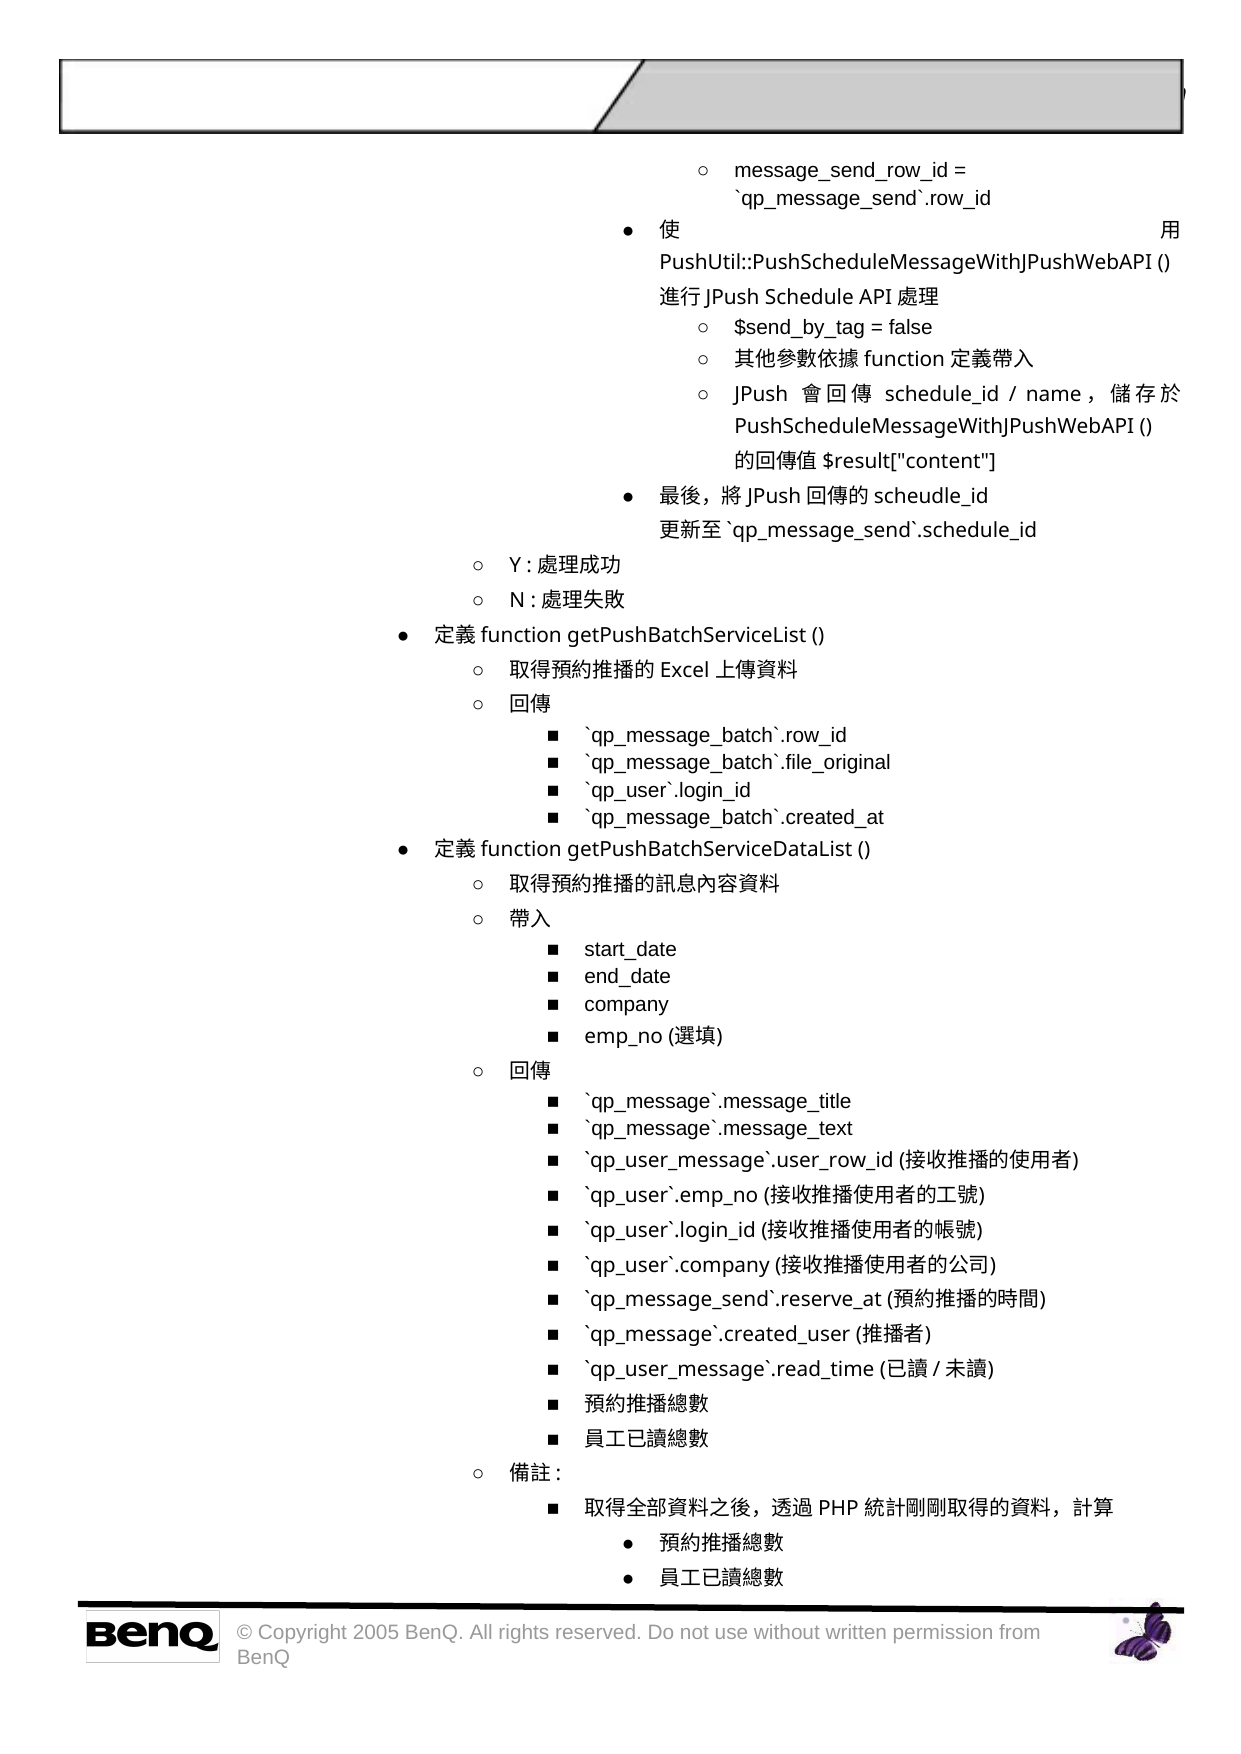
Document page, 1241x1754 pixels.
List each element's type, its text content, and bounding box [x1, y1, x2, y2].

list 取得全部資料之後，透過 PHP 統計剛剛取得的資料，計算 [547, 1491, 1181, 1522]
list JPush 會回傳 schedule_id / name，儲存於 PushScheduleMessageWithJPushWebAPI () [697, 377, 1181, 440]
list 最後，將 JPush 回傳的 scheudle_id [622, 479, 1181, 509]
list 定義 function getPushBatchServiceList () [397, 618, 1181, 648]
list 取得預約推播的 Excel 上傳資料 [472, 653, 1181, 683]
list 員工已讀總數 [547, 1422, 1181, 1452]
list `qp_message`.message_text [547, 1116, 1181, 1140]
list `qp_message_batch`.file_original [547, 750, 1181, 774]
list `qp_user`.login_id [547, 777, 1181, 801]
picture [1109, 1614, 1183, 1664]
list `qp_message`.created_user (推播者) [547, 1317, 1181, 1348]
list `qp_message_batch`.created_at [547, 805, 1181, 829]
picture [59, 59, 1184, 134]
list 回傳 [472, 688, 1181, 718]
list start_date [547, 937, 1181, 961]
list 回傳 [472, 1054, 1181, 1084]
list company [547, 992, 1181, 1016]
list 備註 : [472, 1456, 1181, 1487]
text 更新至 `qp_message_send`.schedule_id [659, 514, 1181, 544]
list $send_by_tag = false [697, 315, 1181, 339]
list 其他參數依據 function 定義帶入 [697, 342, 1181, 373]
list 帶入 [472, 902, 1181, 932]
list N : 處理失敗 [472, 583, 1181, 614]
list `qp_user`.company (接收推播使用者的公司) [547, 1248, 1181, 1278]
list `qp_message_batch`.row_id [547, 722, 1181, 746]
list `qp_user`.emp_no (接收推播使用者的工號) [547, 1178, 1181, 1209]
list message_send_row_id = [697, 158, 1181, 182]
list `qp_user_message`.read_time (已讀 / 未讀) [547, 1352, 1181, 1383]
picture [1109, 1598, 1183, 1607]
text 進行 JPush Schedule API 處理 [659, 280, 1181, 310]
list end_date [547, 964, 1181, 988]
list 定義 function getPushBatchServiceDataList () [397, 832, 1181, 863]
list 取得預約推播的訊息內容資料 [472, 867, 1181, 897]
list `qp_message`.message_title [547, 1088, 1181, 1112]
list 預約推播總數 [622, 1526, 1181, 1556]
list 預約推播總數 [547, 1387, 1181, 1417]
list 使用 PushUtil::PushScheduleMessageWithJPushWebAPI () [622, 213, 1181, 276]
text `qp_message_send`.row_id [734, 186, 1181, 209]
list Y : 處理成功 [472, 548, 1181, 579]
list `qp_message_send`.reserve_at (預約推播的時間) [547, 1283, 1181, 1313]
list 員工已讀總數 [622, 1561, 1181, 1591]
list emp_no (選填) [547, 1019, 1181, 1049]
list `qp_user`.login_id (接收推播使用者的帳號) [547, 1213, 1181, 1243]
picture [77, 1607, 228, 1666]
text 的回傳值 $result["content"] [734, 444, 1181, 474]
list `qp_user_message`.user_row_id (接收推播的使用者) [547, 1143, 1181, 1174]
